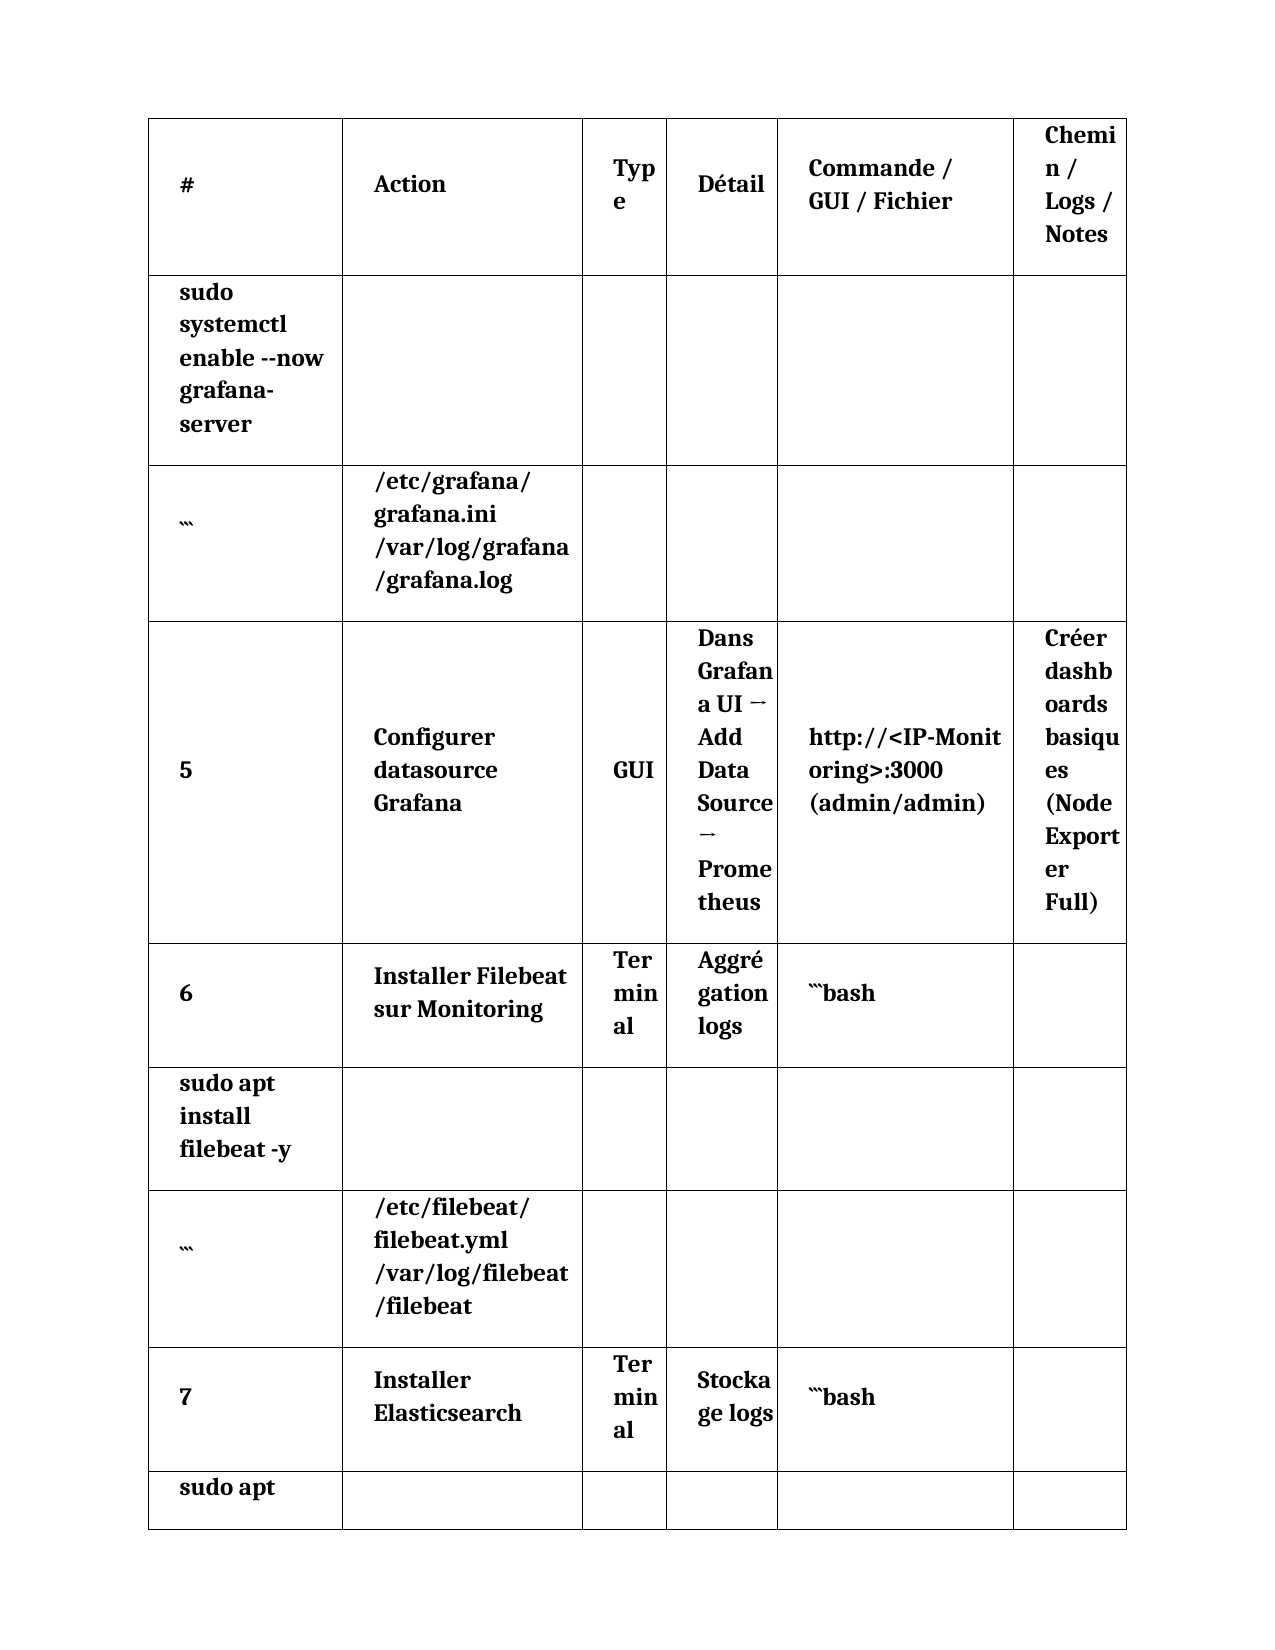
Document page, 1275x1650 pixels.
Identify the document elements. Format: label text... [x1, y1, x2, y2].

table_cell [778, 466, 1013, 621]
table_cell [1014, 466, 1126, 621]
table_cell http://<IP-Monitoring>:3000 (admin/admin) [778, 622, 1013, 943]
table_cell Dans Grafana UI → Add Data Source → Prometheus [667, 622, 777, 943]
table_cell Installer Elasticsearch [343, 1348, 582, 1471]
table_cell ``` [149, 466, 342, 621]
table_cell [667, 1191, 777, 1347]
table_cell [1014, 276, 1126, 464]
table_header Chemin / Logs / Notes [1014, 119, 1126, 275]
table_cell ```bash [778, 1348, 1013, 1471]
table_header # [149, 119, 342, 275]
table_cell [778, 1068, 1013, 1190]
table_cell [1014, 944, 1126, 1067]
table_cell Aggrégation logs [667, 944, 777, 1067]
table_cell Terminal [583, 1348, 666, 1471]
table_cell [583, 1191, 666, 1347]
table_header Type [583, 119, 666, 275]
table_cell [778, 276, 1013, 464]
table_cell [778, 1191, 1013, 1347]
table_cell [778, 1472, 1013, 1528]
table_cell [583, 466, 666, 621]
table_cell [583, 1068, 666, 1190]
table_header Commande / GUI / Fichier [778, 119, 1013, 275]
table_cell sudo systemctl enable --now grafana-server [149, 276, 342, 464]
table_header Détail [667, 119, 777, 275]
table_cell /etc/grafana/grafana.ini /var/log/grafana/grafana.log [343, 466, 582, 621]
table_cell GUI [583, 622, 666, 943]
table_cell [667, 1068, 777, 1190]
table_cell [667, 276, 777, 464]
table_cell [343, 276, 582, 464]
table_cell [343, 1068, 582, 1190]
table_cell Configurer datasource Grafana [343, 622, 582, 943]
table_cell Créer dashboards basiques (Node Exporter Full) [1014, 622, 1126, 943]
table_cell [343, 1472, 582, 1528]
table_cell /etc/filebeat/filebeat.yml /var/log/filebeat/filebeat [343, 1191, 582, 1347]
table_cell ```bash [778, 944, 1013, 1067]
table_cell [1014, 1068, 1126, 1190]
table_cell ``` [149, 1191, 342, 1347]
table_cell [667, 1472, 777, 1528]
table_cell Stockage logs [667, 1348, 777, 1471]
table_cell [583, 276, 666, 464]
table_cell [583, 1472, 666, 1528]
table_cell 6 [149, 944, 342, 1067]
table_cell sudo apt install filebeat -y [149, 1068, 342, 1190]
table_header Action [343, 119, 582, 275]
table_cell Installer Filebeat sur Monitoring [343, 944, 582, 1067]
table_cell sudo apt install elasticsearch -y [149, 1472, 342, 1528]
table_cell [1014, 1472, 1126, 1528]
table_cell 5 [149, 622, 342, 943]
table_cell [1014, 1191, 1126, 1347]
table_cell [667, 466, 777, 621]
table_cell [1014, 1348, 1126, 1471]
table_cell 7 [149, 1348, 342, 1471]
table_cell Terminal [583, 944, 666, 1067]
